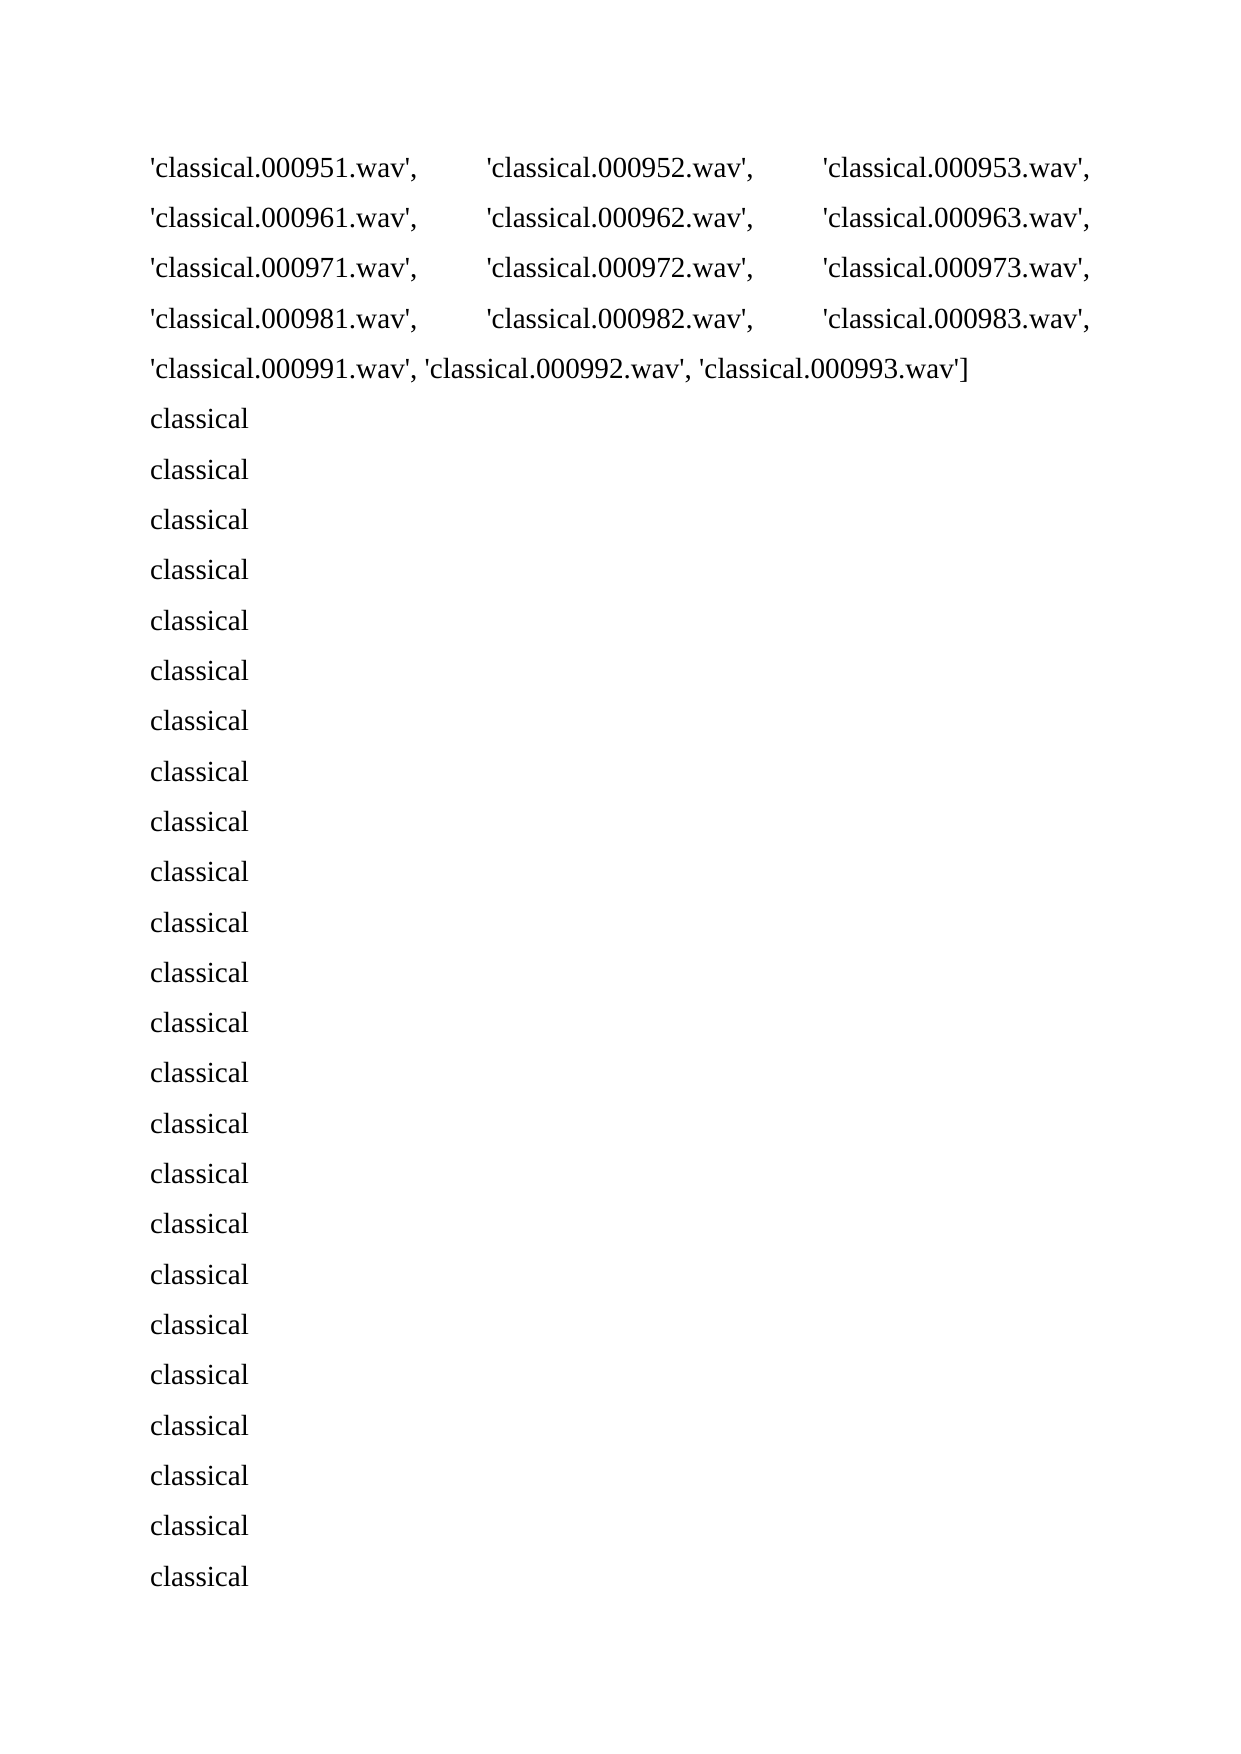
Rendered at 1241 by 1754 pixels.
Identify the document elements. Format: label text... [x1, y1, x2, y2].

text classical [150, 653, 1090, 687]
text classical [150, 1408, 1090, 1441]
text classical [150, 1458, 1090, 1492]
text classical [150, 1106, 1090, 1139]
text classical [150, 452, 1090, 485]
text classical [150, 1056, 1090, 1089]
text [150, 150, 1090, 385]
text classical [150, 804, 1090, 838]
text classical [150, 1257, 1090, 1290]
text classical [150, 854, 1090, 888]
text classical [150, 1005, 1090, 1039]
text classical [150, 552, 1090, 586]
text classical [150, 1559, 1090, 1592]
text classical [150, 1508, 1090, 1542]
text classical [150, 754, 1090, 787]
text classical [150, 1357, 1090, 1391]
text classical [150, 703, 1090, 737]
text classical [150, 1307, 1090, 1341]
text classical [150, 955, 1090, 988]
text classical [150, 905, 1090, 938]
text classical [150, 603, 1090, 636]
text classical [150, 502, 1090, 536]
text classical [150, 1156, 1090, 1190]
text classical [150, 402, 1090, 435]
text classical [150, 1207, 1090, 1240]
